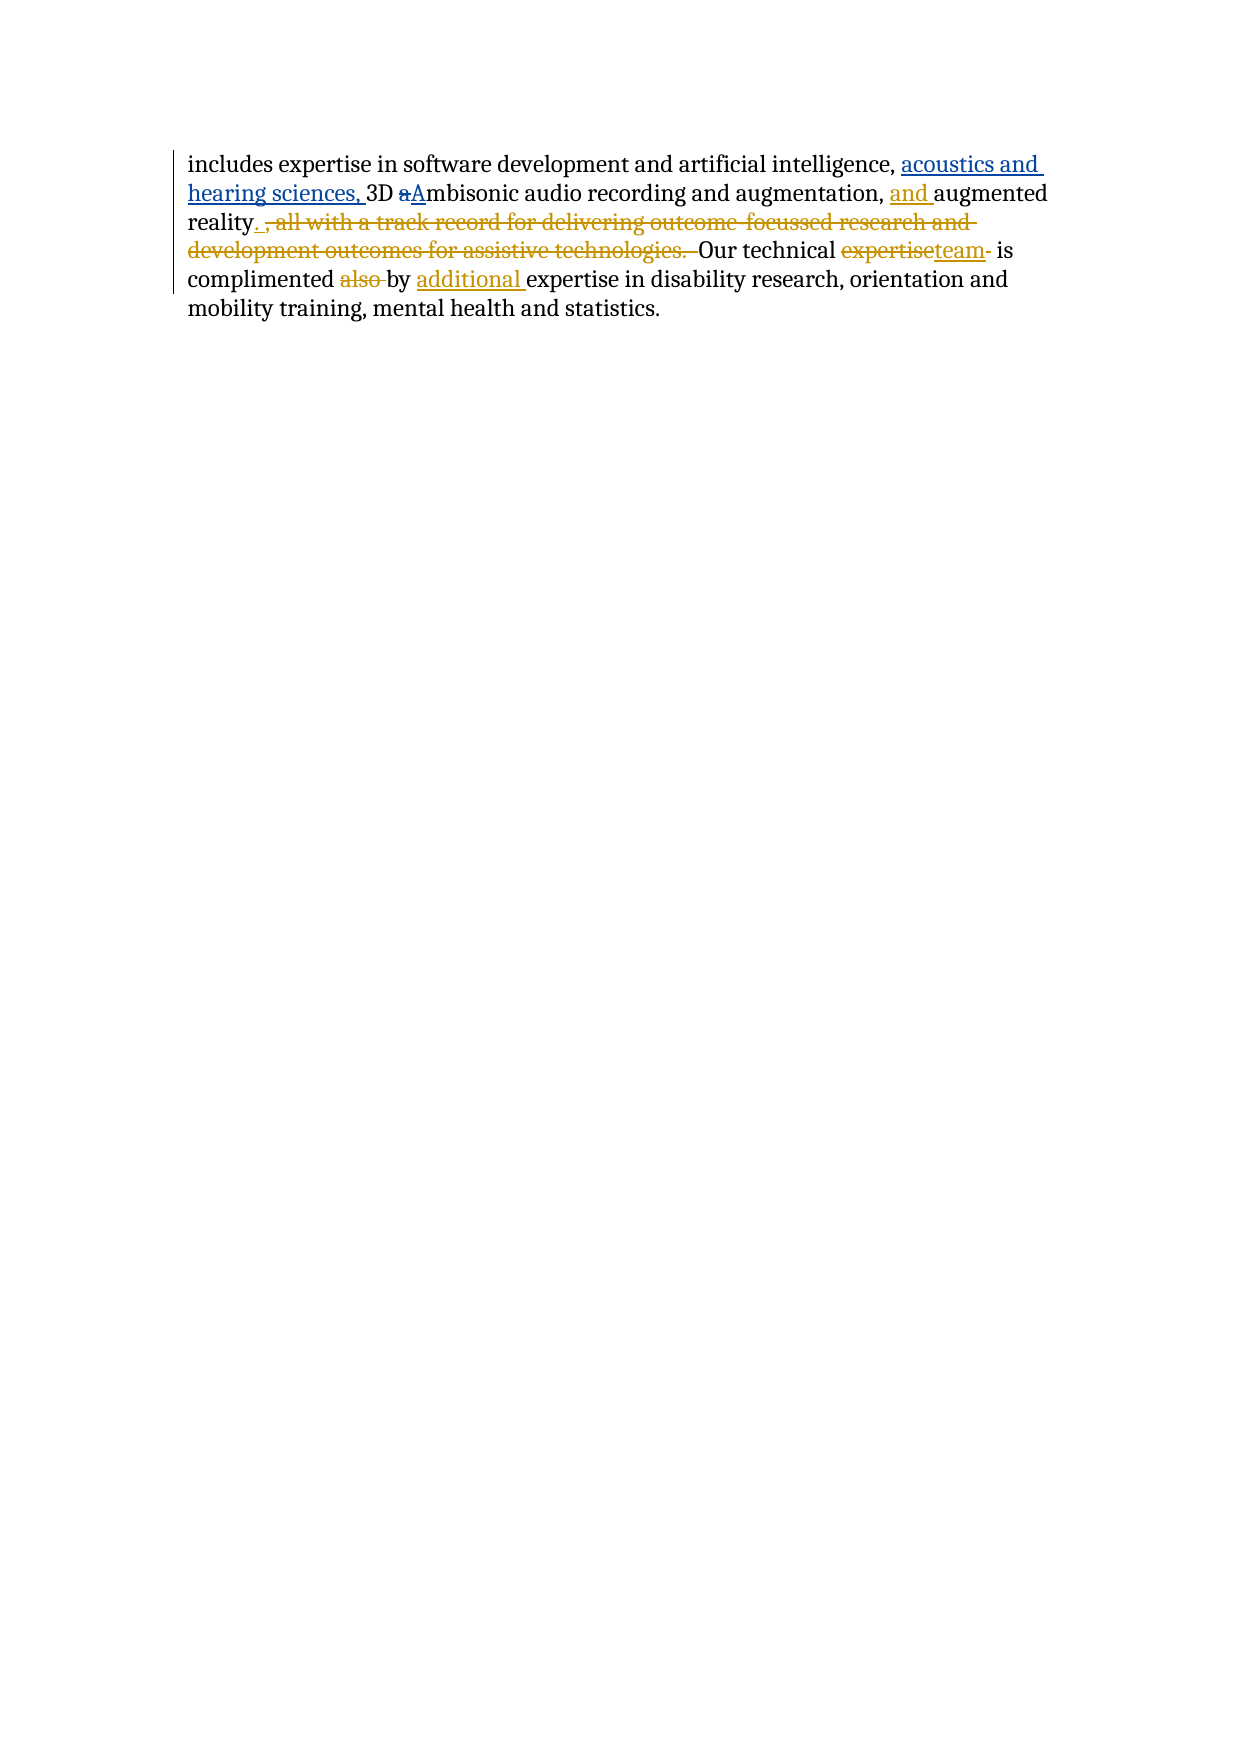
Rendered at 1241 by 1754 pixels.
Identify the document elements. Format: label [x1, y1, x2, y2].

text [187, 150, 1053, 322]
